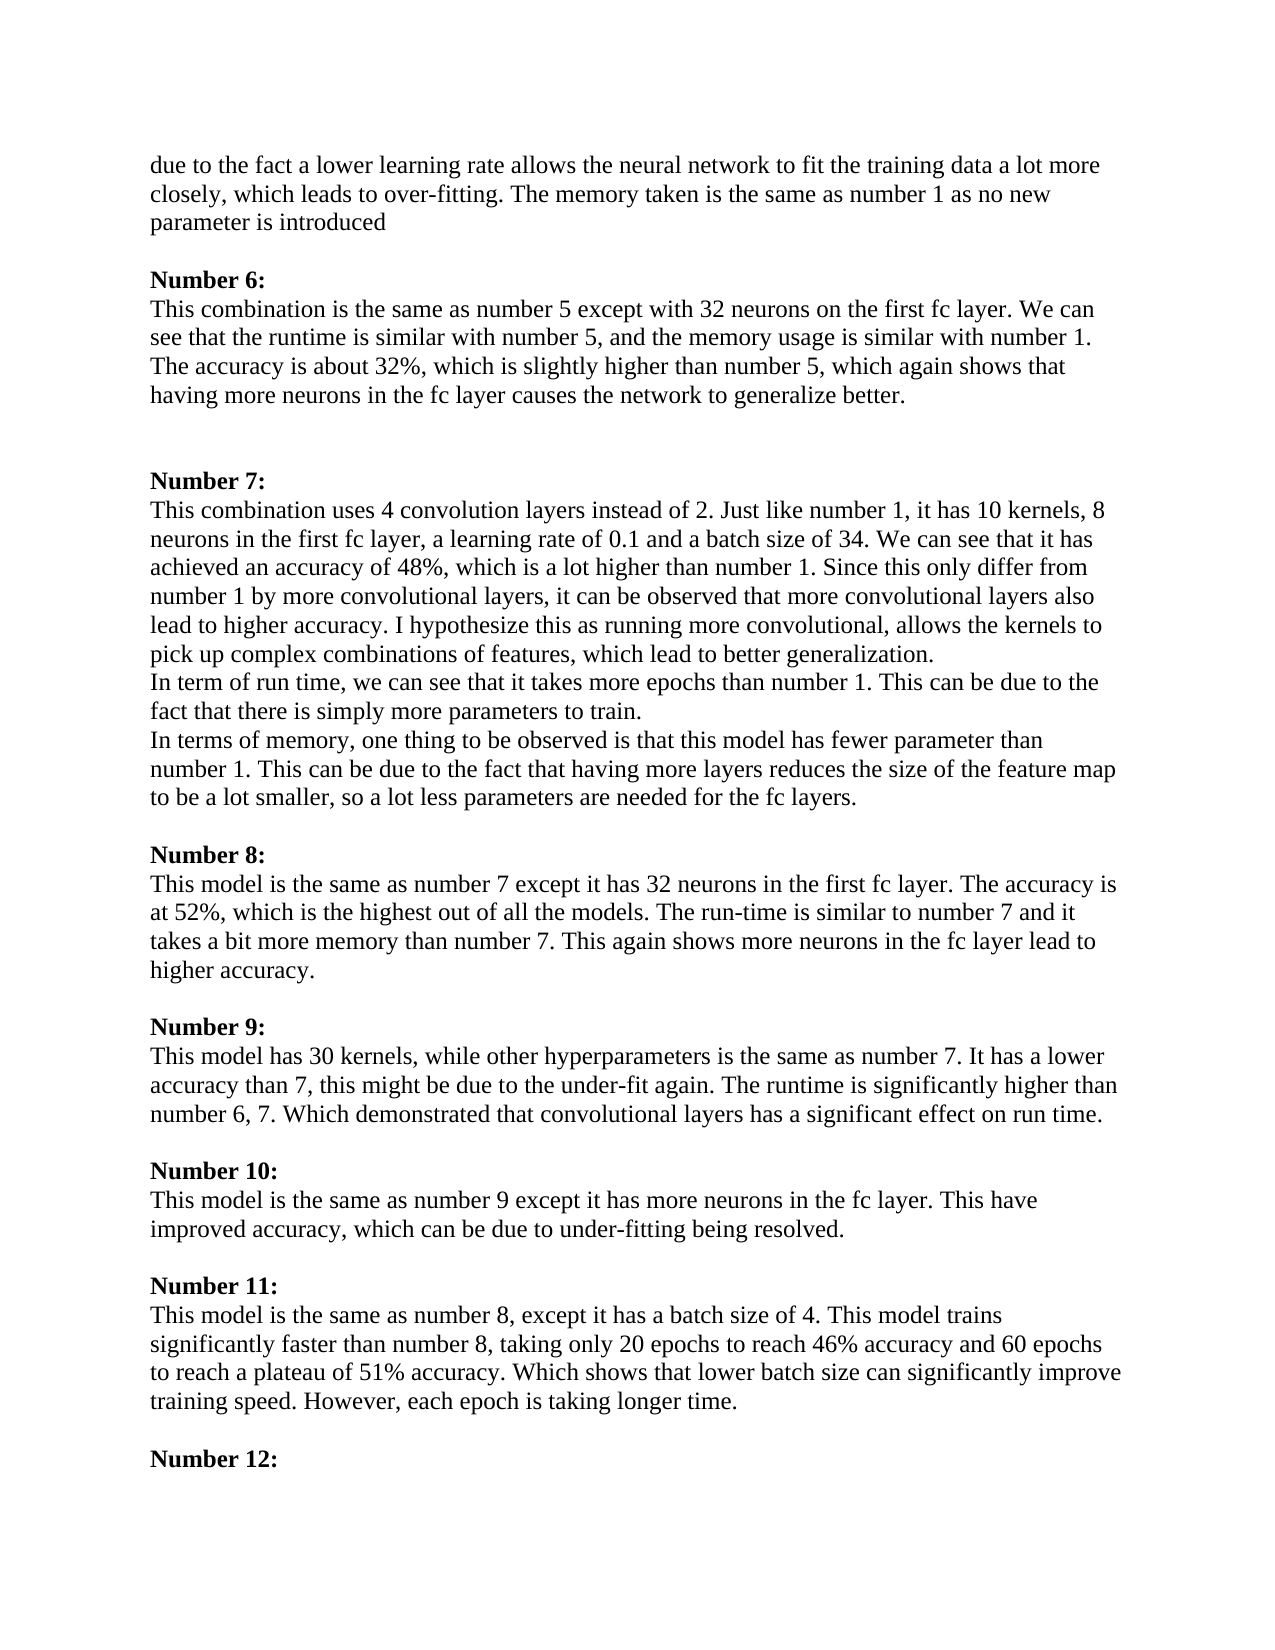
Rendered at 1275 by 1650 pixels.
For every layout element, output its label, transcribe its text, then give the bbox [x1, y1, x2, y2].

text Number 11: [150, 1271, 1125, 1300]
text Number 6: [150, 265, 1125, 294]
text This model is the same as number 9 except it has more neurons in the fc layer. This have improved accuracy, which can be due to under-fitting being resolved. [150, 1185, 1125, 1242]
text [150, 150, 1125, 236]
text Number 9: [150, 1012, 1125, 1041]
text In term of run time, we can see that it takes more epochs than number 1. This can be due to the fact that there is simply more parameters to train. [150, 667, 1125, 725]
text This combination is the same as number 5 except with 32 neurons on the first fc layer. We can see that the runtime is similar with number 5, and the memory usage is similar with number 1. The accuracy is about 32%, which is slightly higher than number 5, which again shows that having more neurons in the fc layer causes the network to generalize better. [150, 294, 1125, 409]
text In terms of memory, one thing to be observed is that this model has fewer parameter than number 1. This can be due to the fact that having more layers reduces the size of the feature map to be a lot smaller, so a lot less parameters are needed for the fc layers. [150, 725, 1125, 811]
text Number 8: [150, 840, 1125, 869]
text This combination uses 4 convolution layers instead of 2. Just like number 1, it has 10 kernels, 8 neurons in the first fc layer, a learning rate of 0.1 and a batch size of 34. We can see that it has achieved an accuracy of 48%, which is a lot higher than number 1. Since this only differ from number 1 by more convolutional layers, it can be observed that more convolutional layers also lead to higher accuracy. I hypothesize this as running more convolutional, allows the kernels to pick up complex combinations of features, which lead to better generalization. [150, 495, 1125, 667]
text Number 10: [150, 1156, 1125, 1185]
text This model has 30 kernels, while other hyperparameters is the same as number 7. It has a lower accuracy than 7, this might be due to the under-fit again. The runtime is significantly higher than number 6, 7. Which demonstrated that convolutional layers has a significant effect on run time. [150, 1041, 1125, 1127]
text This model is the same as number 7 except it has 32 neurons in the first fc layer. The accuracy is at 52%, which is the highest out of all the models. The run-time is similar to number 7 and it takes a bit more memory than number 7. This again shows more neurons in the fc layer lead to higher accuracy. [150, 869, 1125, 984]
text Number 12: [150, 1444, 1125, 1472]
text This model is the same as number 8, except it has a batch size of 4. This model trains significantly faster than number 8, taking only 20 epochs to reach 46% accuracy and 60 epochs to reach a plateau of 51% accuracy. Which shows that lower batch size can significantly improve training speed. However, each epoch is taking longer time. [150, 1300, 1125, 1415]
text Number 7: [150, 466, 1125, 495]
